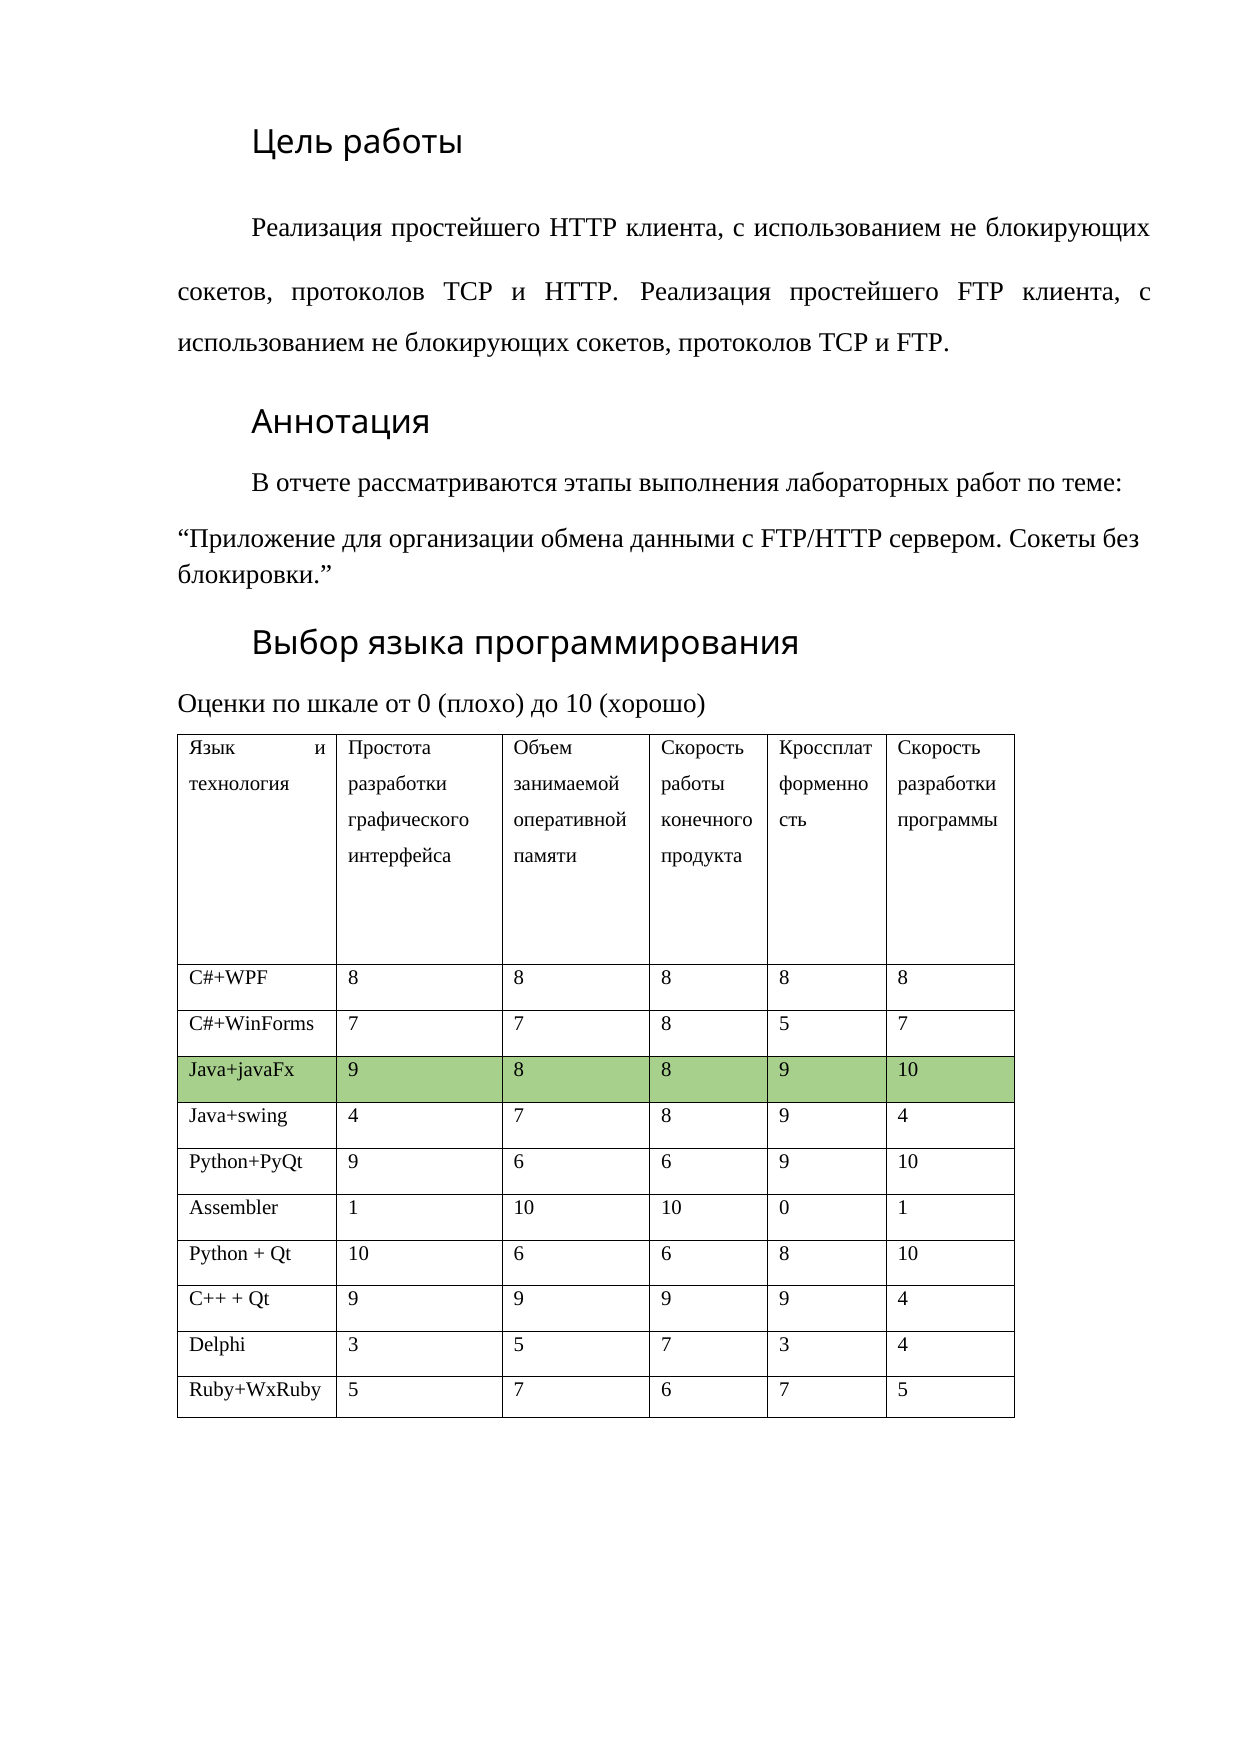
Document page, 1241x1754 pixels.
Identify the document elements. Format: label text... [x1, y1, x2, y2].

table_cell 7 [503, 1011, 649, 1056]
table_cell 8 [768, 965, 886, 1010]
table_cell 5 [503, 1332, 649, 1376]
table_cell 7 [887, 1011, 1014, 1056]
table_header Язык и технология [178, 735, 336, 963]
table_cell Assembler [178, 1195, 336, 1239]
table_cell Python + Qt [178, 1241, 336, 1285]
table_cell 8 [768, 1241, 886, 1285]
table_cell 4 [887, 1332, 1014, 1376]
table_cell 7 [337, 1011, 502, 1056]
table_header Скорость работы конечного продукта [650, 735, 767, 963]
table_cell 7 [503, 1377, 649, 1417]
table_cell 7 [768, 1377, 886, 1417]
table_cell 10 [337, 1241, 502, 1285]
table_cell 0 [768, 1195, 886, 1239]
table_cell 9 [503, 1286, 649, 1331]
text “Приложение для организации обмена данными c FTP/HTTP сервером. Сокеты без блокировки.” [177, 522, 1152, 589]
table_cell 9 [768, 1103, 886, 1148]
table_cell 9 [337, 1057, 502, 1102]
table_cell 9 [768, 1057, 886, 1102]
table_cell 10 [887, 1057, 1014, 1102]
table_cell 7 [650, 1332, 767, 1376]
table_cell 8 [503, 965, 649, 1010]
table_cell С#+WinForms [178, 1011, 336, 1056]
table_cell 4 [887, 1286, 1014, 1331]
table_header Скорость разработки программы [887, 735, 1014, 963]
table_cell 7 [503, 1103, 649, 1148]
table_cell 4 [337, 1103, 502, 1148]
table_cell 8 [337, 965, 502, 1010]
table_cell Delphi [178, 1332, 336, 1376]
table_cell 5 [887, 1377, 1014, 1417]
table_cell 8 [650, 965, 767, 1010]
table_cell 10 [887, 1149, 1014, 1194]
table_cell 1 [337, 1195, 502, 1239]
table_cell 1 [887, 1195, 1014, 1239]
table_header Простота разработки графического интерфейса [337, 735, 502, 963]
table_cell 6 [650, 1241, 767, 1285]
table_header Объем занимаемой оперативной памяти [503, 735, 649, 963]
table_cell 6 [650, 1377, 767, 1417]
table_cell 6 [650, 1149, 767, 1194]
table_cell Ruby+WxRuby [178, 1377, 336, 1417]
subtitle Реализация простейшего HTTP клиента, с использованием не блокирующих сокетов, протоколов TCP и HTTP. Реализация простейшего FTP клиента, с использованием не блокирующих сокетов, протоколов TCP и FTP. [177, 211, 1152, 357]
table_cell 8 [650, 1057, 767, 1102]
table_cell 6 [503, 1149, 649, 1194]
table_cell 6 [503, 1241, 649, 1285]
table_cell 3 [337, 1332, 502, 1376]
table_cell 10 [887, 1241, 1014, 1285]
table_cell 9 [768, 1286, 886, 1331]
table_cell Java+javaFx [178, 1057, 336, 1102]
table_cell 9 [650, 1286, 767, 1331]
table_cell 8 [503, 1057, 649, 1102]
subtitle Цель работы [177, 118, 1152, 163]
table_cell 9 [337, 1149, 502, 1194]
table_header Кроссплатформенность [768, 735, 886, 963]
table_cell 8 [887, 965, 1014, 1010]
subtitle Аннотация [177, 398, 1152, 443]
text Оценки по шкале от 0 (плохо) до 10 (хорошо) [177, 687, 1152, 718]
table_cell 10 [503, 1195, 649, 1239]
subtitle Выбор языка программирования [177, 619, 1152, 664]
table_cell 5 [768, 1011, 886, 1056]
table_cell 9 [337, 1286, 502, 1331]
text В отчете рассматриваются этапы выполнения лабораторных работ по теме: [177, 466, 1152, 497]
table_cell С#+WPF [178, 965, 336, 1010]
table_cell 5 [337, 1377, 502, 1417]
table_cell C++ + Qt [178, 1286, 336, 1331]
table_cell 4 [887, 1103, 1014, 1148]
table_cell Python+PyQt [178, 1149, 336, 1194]
table_cell 8 [650, 1103, 767, 1148]
table_cell 3 [768, 1332, 886, 1376]
table_cell 8 [650, 1011, 767, 1056]
table_cell 9 [768, 1149, 886, 1194]
table_cell Java+swing [178, 1103, 336, 1148]
table_cell 10 [650, 1195, 767, 1239]
